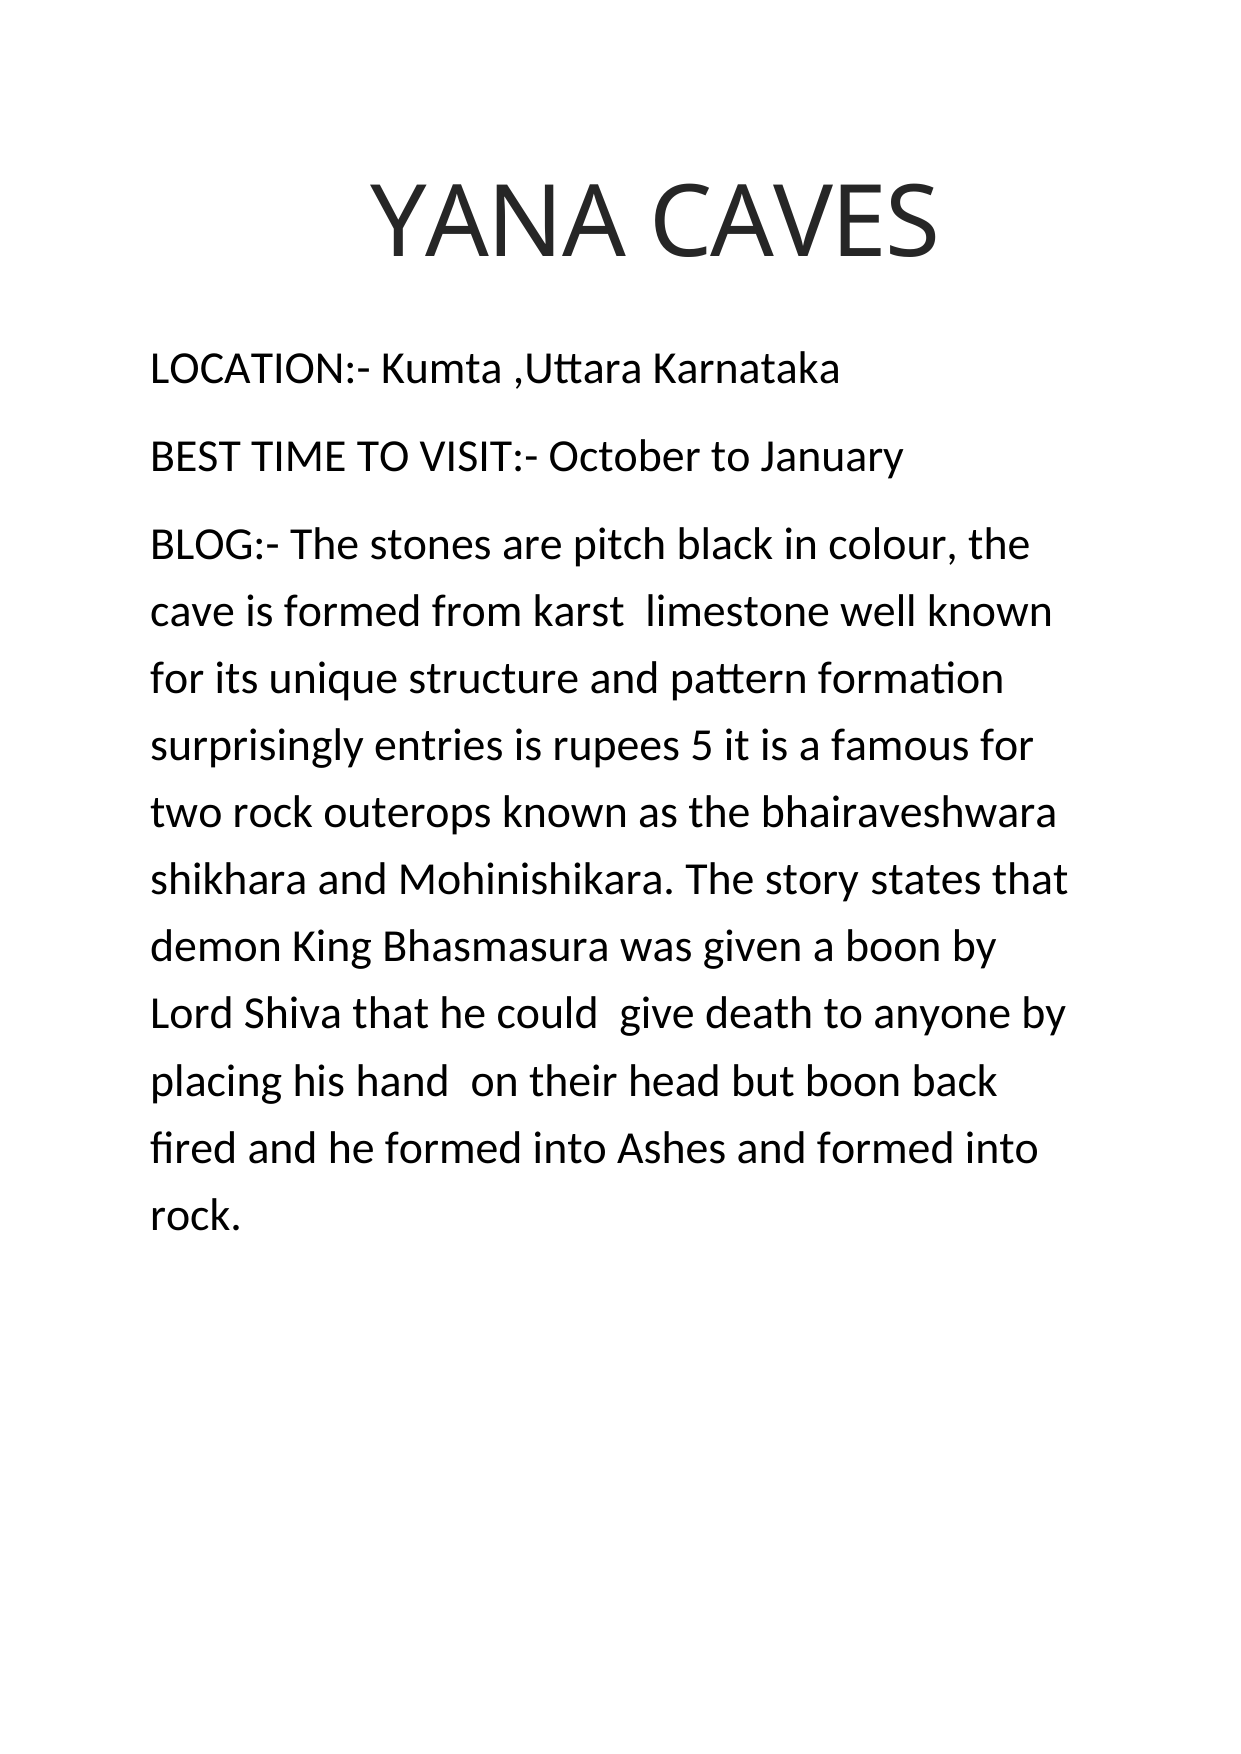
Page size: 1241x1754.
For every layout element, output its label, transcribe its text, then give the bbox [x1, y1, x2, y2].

text LOCATION:- Kumta ,Uttara Karnataka [150, 339, 1090, 395]
text BLOG:- The stones are pitch black in colour, the cave is formed from karst limestone well known for its unique structure and pattern formation surprisingly entries is rupees 5 it is a famous for two rock outerops known as the bhairaveshwara shikhara and Mohinishikara. The story states that demon King Bhasmasura was given a boon by Lord Shiva that he could give death to anyone by placing his hand on their head but boon back fired and he formed into Ashes and formed into rock. [150, 515, 1090, 1242]
text BEST TIME TO VISIT:- October to January [150, 427, 1090, 483]
title YANA CAVES [150, 150, 1090, 286]
